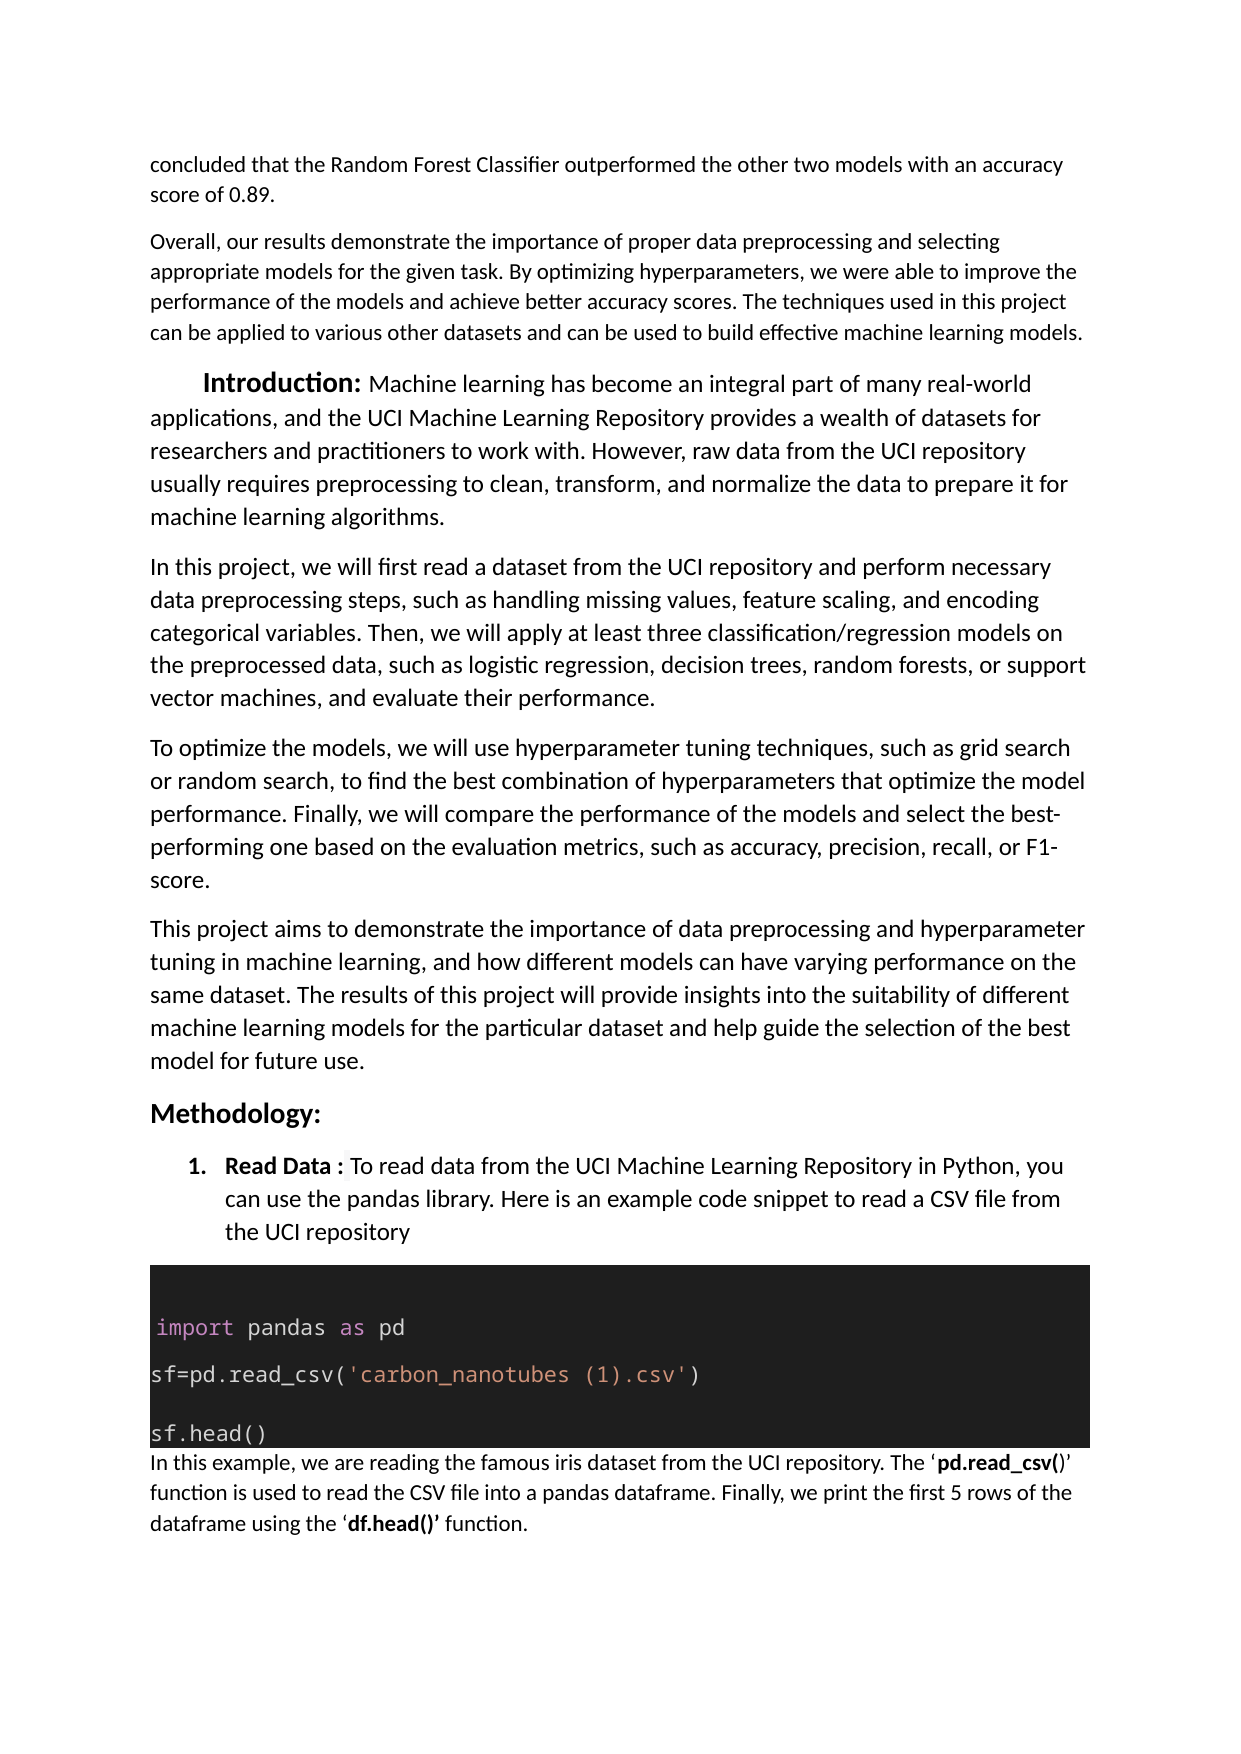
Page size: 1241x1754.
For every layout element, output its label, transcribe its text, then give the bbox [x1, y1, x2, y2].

text Methodology: [150, 1095, 1090, 1130]
text This project aims to demonstrate the importance of data preprocessing and hyperparameter tuning in machine learning, and how different models can have varying performance on the same dataset. The results of this project will provide insights into the suitability of different machine learning models for the particular dataset and help guide the selection of the best model for future use. [150, 913, 1090, 1076]
text sf.head() [150, 1418, 1090, 1448]
text Overall, our results demonstrate the importance of proper data preprocessing and selecting appropriate models for the given task. By optimizing hyperparameters, we were able to improve the performance of the models and achieve better accuracy scores. The techniques used in this project can be applied to various other datasets and can be used to build effective machine learning models. [150, 227, 1090, 346]
text In this project, we will first read a dataset from the UCI repository and perform necessary data preprocessing steps, such as handling missing values, feature scaling, and encoding categorical variables. Then, we will apply at least three classification/regression models on the preprocessed data, such as logistic regression, decision trees, random forests, or support vector machines, and evaluate their performance. [150, 551, 1090, 713]
text To optimize the models, we will use hyperparameter tuning techniques, such as grid search or random search, to find the best combination of hyperparameters that optimize the model performance. Finally, we will compare the performance of the models and select the best-performing one based on the evaluation metrics, such as accuracy, precision, recall, or F1-score. [150, 732, 1090, 894]
list Read Data : To read data from the UCI Machine Learning Repository in Python, you can use the pandas library. Here is an example code snippet to read a CSV file from the UCI repository [187, 1150, 1090, 1246]
text In this example, we are reading the famous iris dataset from the UCI repository. The ‘pd.read_csv()’ function is used to read the CSV file into a pandas dataframe. Finally, we print the first 5 rows of the dataframe using the ‘df.head()’ function. [150, 1448, 1090, 1537]
text Introduction: Machine learning has become an integral part of many real-world applications, and the UCI Machine Learning Repository provides a wealth of datasets for researchers and practitioners to work with. However, raw data from the UCI repository usually requires preprocessing to clean, transform, and normalize the data to prepare it for machine learning algorithms. [150, 364, 1090, 532]
text sf=pd.read_csv('carbon_nanotubes (1).csv') [150, 1359, 1090, 1389]
text import pandas as pd [150, 1312, 1090, 1342]
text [150, 150, 1090, 208]
